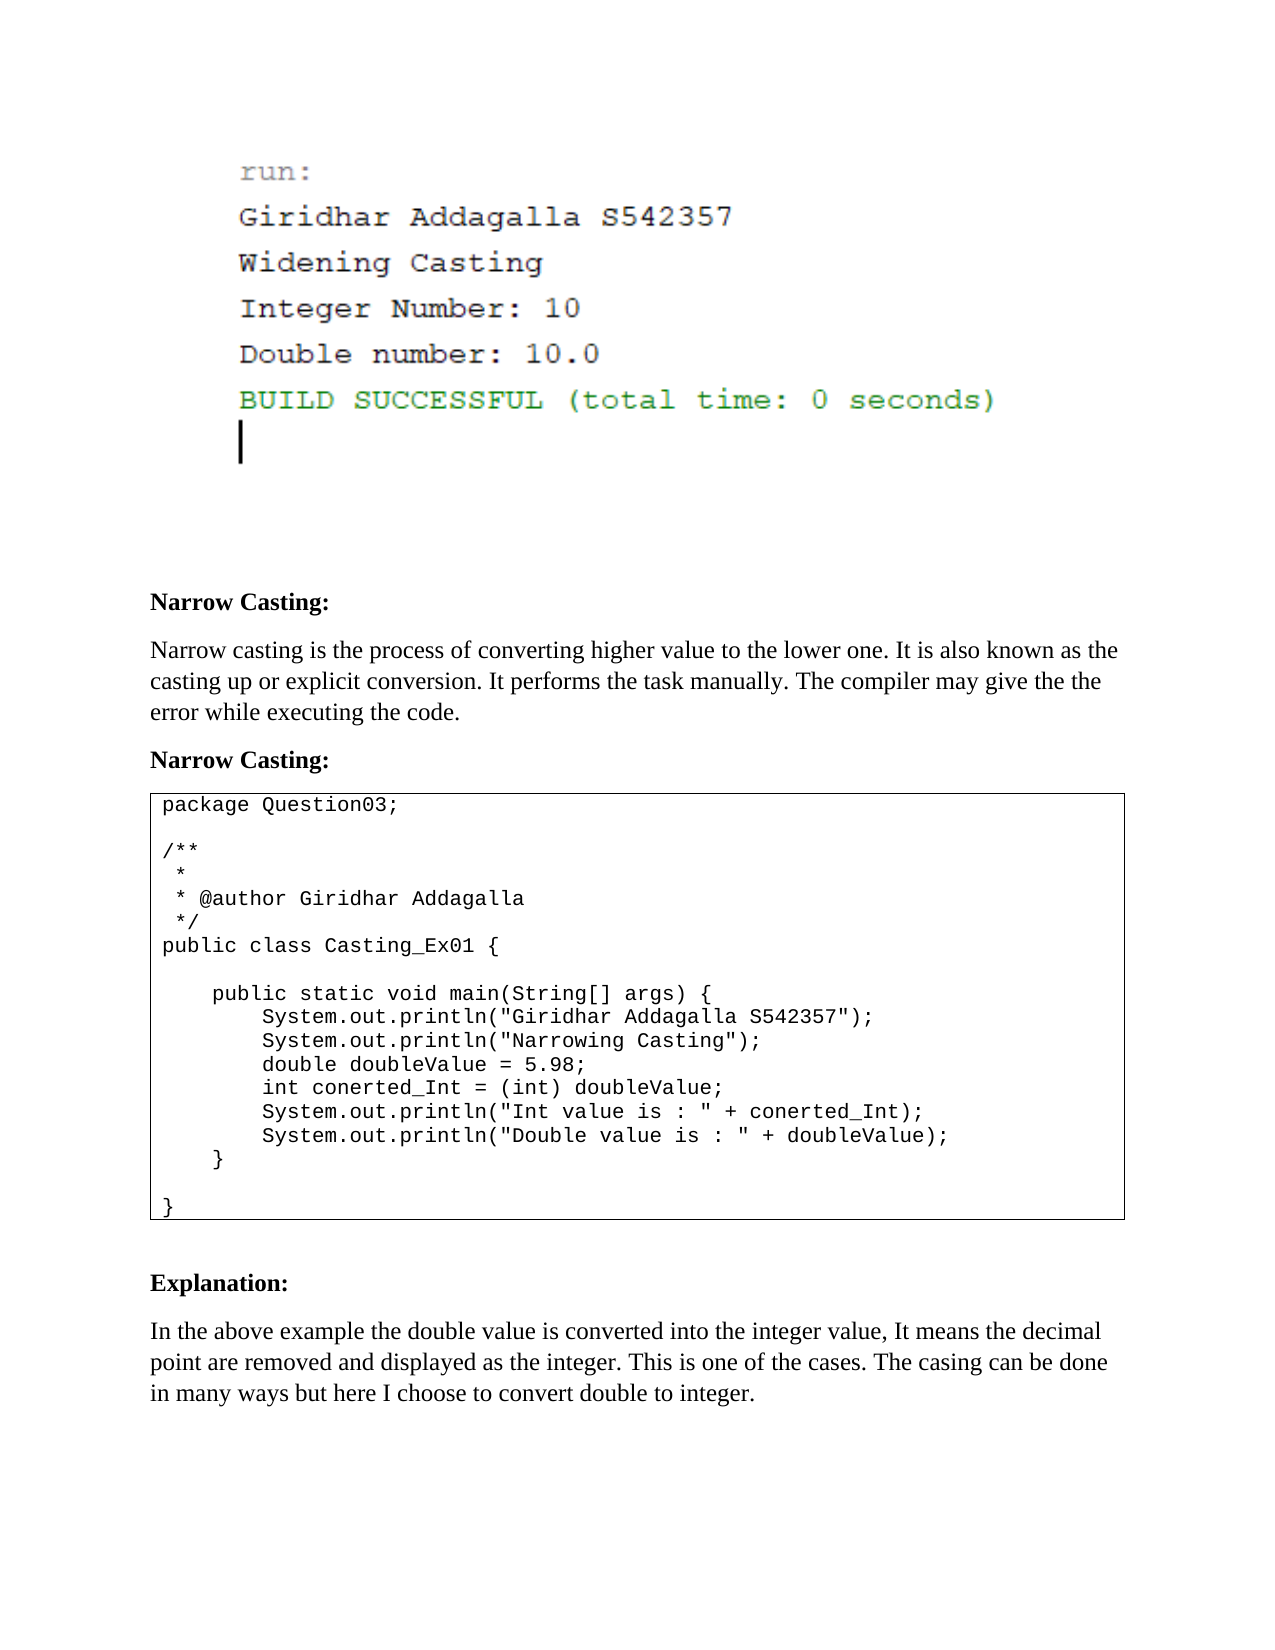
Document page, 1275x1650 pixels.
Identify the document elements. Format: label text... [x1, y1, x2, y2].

text Narrow casting is the process of converting higher value to the lower one. It is also known as the casting up or explicit conversion. It performs the task manually. The compiler may give the the error while executing the code. [150, 635, 1125, 726]
text Explanation: [150, 1268, 1125, 1297]
picture [194, 150, 1081, 569]
table_header package Question03; /** * * @author Giridhar Addagalla */ public class Casting_Ex01 { public static void main(String[] args) { System.out.println("Giridhar Addagalla S542357"); System.out.println("Narrowing Casting"); double doubleValue = 5.98; int conerted_Int = (int) doubleValue; System.out.println("Int value is : " + conerted_Int); System.out.println("Double value is : " + doubleValue); } } [151, 794, 1124, 1219]
text Narrow Casting: [150, 587, 1125, 616]
text In the above example the double value is converted into the integer value, It means the decimal point are removed and displayed as the integer. This is one of the cases. The casing can be done in many ways but here I choose to convert double to integer. [150, 1316, 1125, 1407]
text Narrow Casting: [150, 745, 1125, 774]
